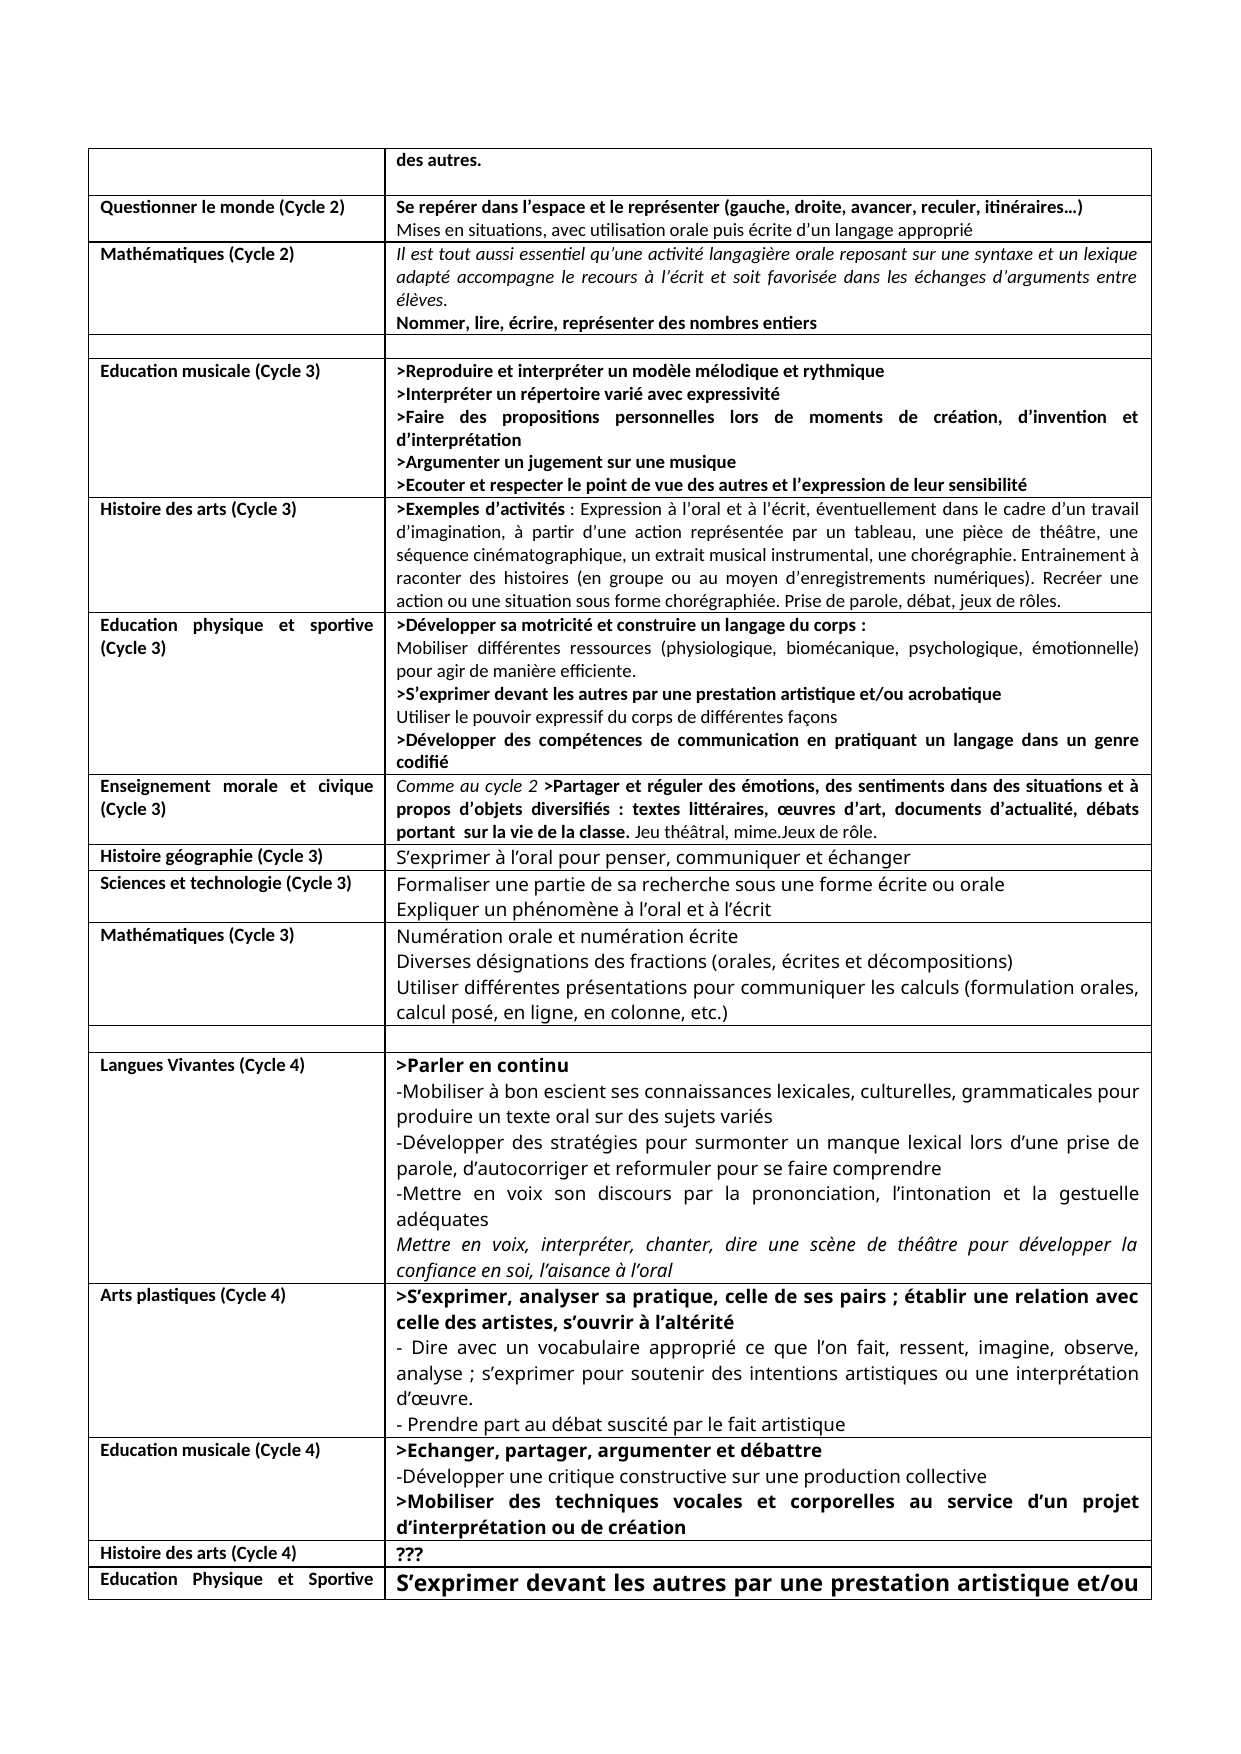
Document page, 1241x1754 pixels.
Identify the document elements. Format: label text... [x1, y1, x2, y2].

table_cell Questionner le monde (Cycle 2) [89, 196, 384, 241]
table_cell ??? [386, 1541, 1151, 1566]
table_cell Arts plastiques (Cycle 4) [89, 1284, 384, 1437]
table_cell >Exemples d’activités : Expression à l’oral et à l’écrit, éventuellement dans le cadre d’un travail d’imagination, à partir d’une action représentée par un tableau, une pièce de théâtre, une séquence cinématographique, un extrait musical instrumental, une chorégraphie. Entrainement à raconter des histoires (en groupe ou au moyen d’enregistrements numériques). Recréer une action ou une situation sous forme chorégraphiée. Prise de parole, débat, jeux de rôles. [386, 498, 1151, 612]
table_cell Histoire des arts (Cycle 3) [89, 498, 384, 612]
table_cell [89, 335, 384, 358]
table_cell Mathématiques (Cycle 3) [89, 923, 384, 1025]
table_cell Mathématiques (Cycle 2) [89, 243, 384, 334]
table_cell Education physique et sportive (Cycle 3) [89, 613, 384, 774]
table_cell Se repérer dans l’espace et le représenter (gauche, droite, avancer, reculer, itinéraires…) Mises en situations, avec utilisation orale puis écrite d’un langage approprié [386, 196, 1151, 241]
table_cell >Reproduire et interpréter un modèle mélodique et rythmique >Interpréter un répertoire varié avec expressivité >Faire des propositions personnelles lors de moments de création, d’invention et d’interprétation >Argumenter un jugement sur une musique >Ecouter et respecter le point de vue des autres et l’expression de leur sensibilité [386, 359, 1151, 497]
table_cell Histoire des arts (Cycle 4) [89, 1541, 384, 1566]
table_cell >Echanger, partager, argumenter et débattre -Développer une critique constructive sur une production collective >Mobiliser des techniques vocales et corporelles au service d’un projet d’interprétation ou de création [386, 1438, 1151, 1540]
table_cell >Développer sa motricité et construire un langage du corps : Mobiliser différentes ressources (physiologique, biomécanique, psychologique, émotionnelle) pour agir de manière efficiente. >S’exprimer devant les autres par une prestation artistique et/ou acrobatique Utiliser le pouvoir expressif du corps de différentes façons >Développer des compétences de communication en pratiquant un langage dans un genre codifié [386, 613, 1151, 774]
table_cell Il est tout aussi essentiel qu’une activité langagière orale reposant sur une syntaxe et un lexique adapté accompagne le recours à l’écrit et soit favorisée dans les échanges d’arguments entre élèves. Nommer, lire, écrire, représenter des nombres entiers [386, 243, 1151, 334]
table_cell [386, 1026, 1151, 1052]
table_cell >Parler en continu -Mobiliser à bon escient ses connaissances lexicales, culturelles, grammaticales pour produire un texte oral sur des sujets variés -Développer des stratégies pour surmonter un manque lexical lors d’une prise de parole, d’autocorriger et reformuler pour se faire comprendre -Mettre en voix son discours par la prononciation, l’intonation et la gestuelle adéquates Mettre en voix, interpréter, chanter, dire une scène de théâtre pour développer la confiance en soi, l’aisance à l’oral [386, 1053, 1151, 1282]
table_cell Education musicale (Cycle 4) [89, 1438, 384, 1540]
table_cell Numération orale et numération écrite Diverses désignations des fractions (orales, écrites et décompositions) Utiliser différentes présentations pour communiquer les calculs (formulation orales, calcul posé, en ligne, en colonne, etc.) [386, 923, 1151, 1025]
table_cell Histoire géographie (Cycle 3) [89, 845, 384, 870]
table_cell Comme au cycle 2 >Partager et réguler des émotions, des sentiments dans des situations et à propos d’objets diversifiés : textes littéraires, œuvres d’art, documents d’actualité, débats portant sur la vie de la classe. Jeu théâtral, mime.Jeux de rôle. [386, 775, 1151, 843]
table_cell Enseignement morale et civique (Cycle 3) [89, 775, 384, 843]
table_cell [386, 1568, 1151, 1599]
table_cell Education musicale (Cycle 3) [89, 359, 384, 497]
table_cell [386, 335, 1151, 358]
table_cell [89, 149, 384, 194]
table_cell [89, 1026, 384, 1052]
table_cell Langues Vivantes (Cycle 4) [89, 1053, 384, 1282]
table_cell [386, 149, 1151, 194]
table_cell Sciences et technologie (Cycle 3) [89, 871, 384, 922]
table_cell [89, 1568, 384, 1599]
table_cell S’exprimer à l’oral pour penser, communiquer et échanger [386, 845, 1151, 870]
table_cell >S’exprimer, analyser sa pratique, celle de ses pairs ; établir une relation avec celle des artistes, s’ouvrir à l’altérité - Dire avec un vocabulaire approprié ce que l’on fait, ressent, imagine, observe, analyse ; s’exprimer pour soutenir des intentions artistiques ou une interprétation d’œuvre. - Prendre part au débat suscité par le fait artistique [386, 1284, 1151, 1437]
table_cell Formaliser une partie de sa recherche sous une forme écrite ou orale Expliquer un phénomène à l’oral et à l’écrit [386, 871, 1151, 922]
